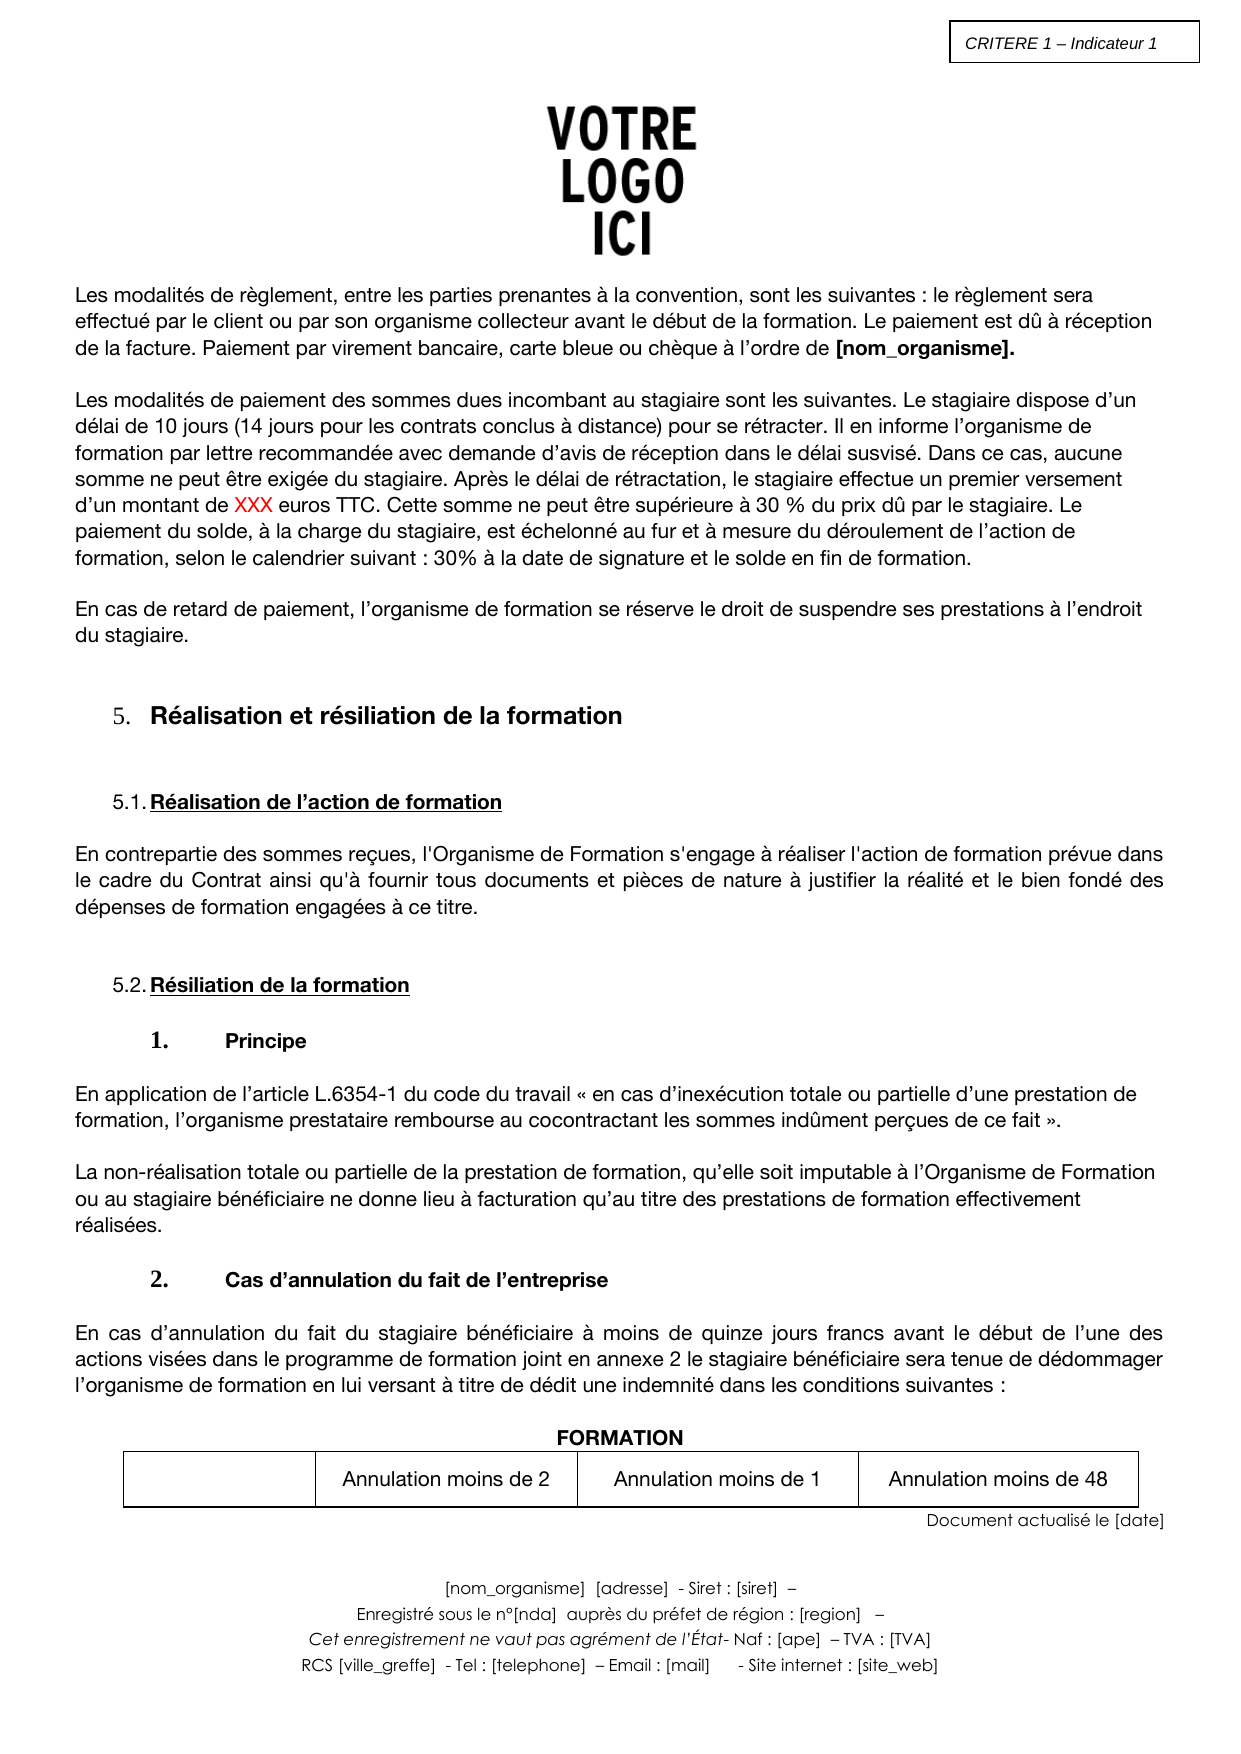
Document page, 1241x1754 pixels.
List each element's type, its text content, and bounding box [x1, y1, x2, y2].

list Cas d’annulation du fait de l’entreprise [150, 1264, 1165, 1294]
text En contrepartie des sommes reçues, l'Organisme de Formation s'engage à réaliser l'action de formation prévue dans le cadre du Contrat ainsi qu'à fournir tous documents et pièces de nature à justifier la réalité et le bien fondé des dépenses de formation engagées à ce titre. [75, 841, 1165, 920]
picture [515, 73, 725, 283]
text Les modalités de paiement des sommes dues incombant au stagiaire sont les suivantes. Le stagiaire dispose d’un délai de 10 jours (14 jours pour les contrats conclus à distance) pour se rétracter. Il en informe l’organisme de formation par lettre recommandée avec demande d’avis de réception dans le délai susvisé. Dans ce cas, aucune somme ne peut être exigée du stagiaire. Après le délai de rétractation, le stagiaire effectue un premier versement d’un montant de XXX euros TTC. Cette somme ne peut être supérieure à 30 % du prix dû par le stagiaire. Le paiement du solde, à la charge du stagiaire, est échelonné au fur et à mesure du déroulement de l’action de formation, selon le calendrier suivant : 30% à la date de signature et le solde en fin de formation. [75, 387, 1165, 571]
table_header Annulation moins de 1 semaine mais plus de 48 heures avant la formation [578, 1452, 858, 1506]
text En cas d’annulation du fait du stagiaire bénéficiaire à moins de quinze jours francs avant le début de l’une des actions visées dans le programme de formation joint en annexe 2 le stagiaire bénéficiaire sera tenue de dédommager l’organisme de formation en lui versant à titre de dédit une indemnité dans les conditions suivantes : [75, 1320, 1165, 1399]
list Réalisation et résiliation de la formation [112, 700, 1165, 731]
table_header Annulation moins de 2 semaines mais plus d’une semaine avant la formation [316, 1452, 577, 1506]
text FORMATION [75, 1425, 1165, 1451]
table_header Annulation moins de 48 heures avant la formation [859, 1452, 1138, 1506]
list Réalisation de l’action de formation [112, 789, 1165, 815]
text En application de l’article L.6354-1 du code du travail « en cas d’inexécution totale ou partielle d’une prestation de formation, l’organisme prestataire rembourse au cocontractant les sommes indûment perçues de ce fait ». [75, 1081, 1165, 1133]
text En cas de retard de paiement, l’organisme de formation se réserve le droit de suspendre ses prestations à l’endroit du stagiaire. [75, 596, 1165, 648]
list Principe [150, 1025, 1165, 1054]
list Résiliation de la formation [112, 973, 1165, 999]
text Les modalités de règlement, entre les parties prenantes à la convention, sont les suivantes : le règlement sera effectué par le client ou par son organisme collecteur avant le début de la formation. Le paiement est dû à réception de la facture. Paiement par virement bancaire, carte bleue ou chèque à l’ordre de [nom_organisme]. [75, 282, 1165, 361]
table_header [124, 1452, 315, 1506]
text La non-réalisation totale ou partielle de la prestation de formation, qu’elle soit imputable à l’Organisme de Formation ou au stagiaire bénéficiaire ne donne lieu à facturation qu’au titre des prestations de formation effectivement réalisées. [75, 1159, 1165, 1238]
